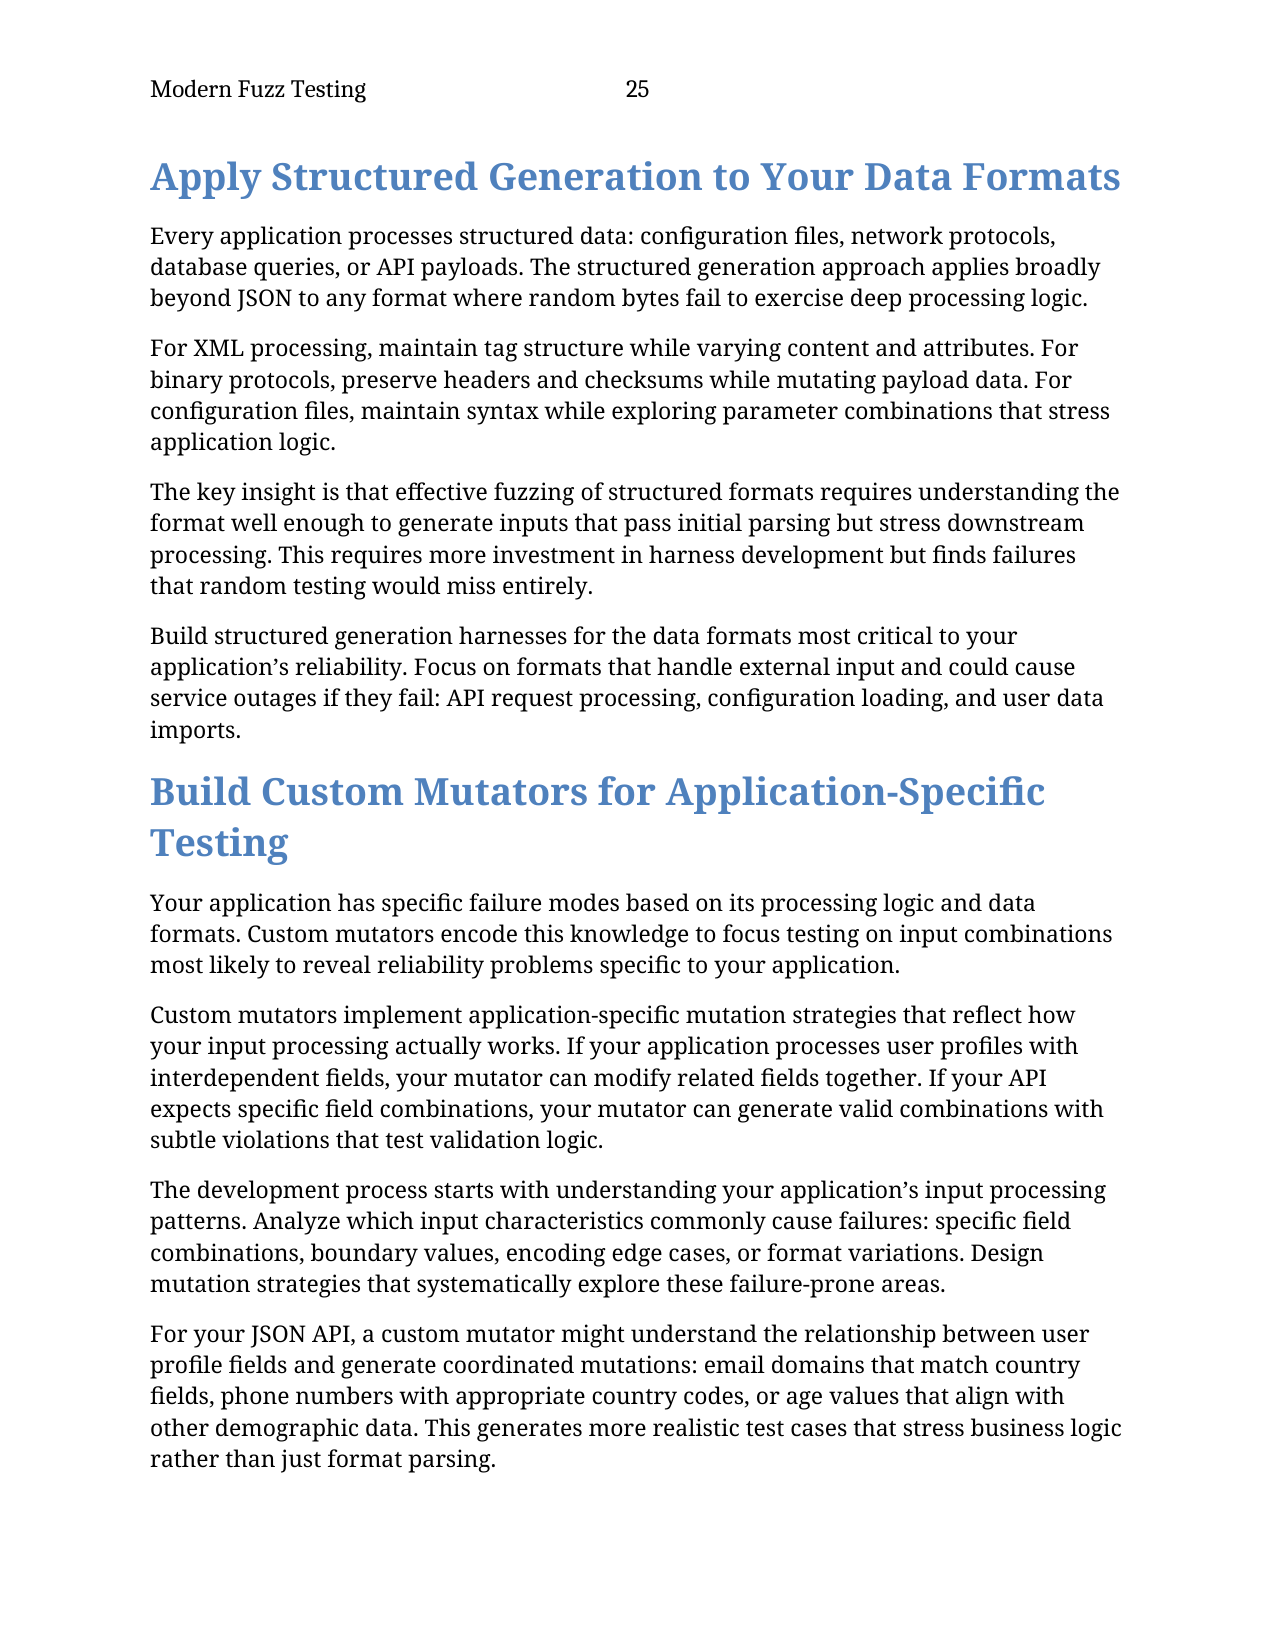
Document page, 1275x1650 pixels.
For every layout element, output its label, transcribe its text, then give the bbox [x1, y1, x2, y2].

text For XML processing, maintain tag structure while varying content and attributes. For binary protocols, preserve headers and checksums while mutating payload data. For configuration files, maintain syntax while exploring parameter combinations that stress application logic. [150, 332, 1125, 457]
text Build structured generation harnesses for the data formats most critical to your application’s reliability. Focus on formats that handle external input and could cause service outages if they fail: API request processing, configuration loading, and user data imports. [150, 620, 1125, 745]
subtitle Apply Structured Generation to Your Data Formats [150, 150, 1125, 201]
subtitle Build Custom Mutators for Application-Specific Testing [150, 766, 1125, 868]
text Your application has specific failure modes based on its processing logic and data formats. Custom mutators encode this knowledge to focus testing on input combinations most likely to reveal reliability problems specific to your application. [150, 886, 1125, 980]
text Every application processes structured data: configuration files, network protocols, database queries, or API payloads. The structured generation approach applies broadly beyond JSON to any format where random bytes fail to exercise deep processing logic. [150, 220, 1125, 313]
text The key insight is that effective fuzzing of structured formats requires understanding the format well enough to generate inputs that pass initial parsing but stress downstream processing. This requires more investment in harness development but finds failures that random testing would miss entirely. [150, 476, 1125, 601]
